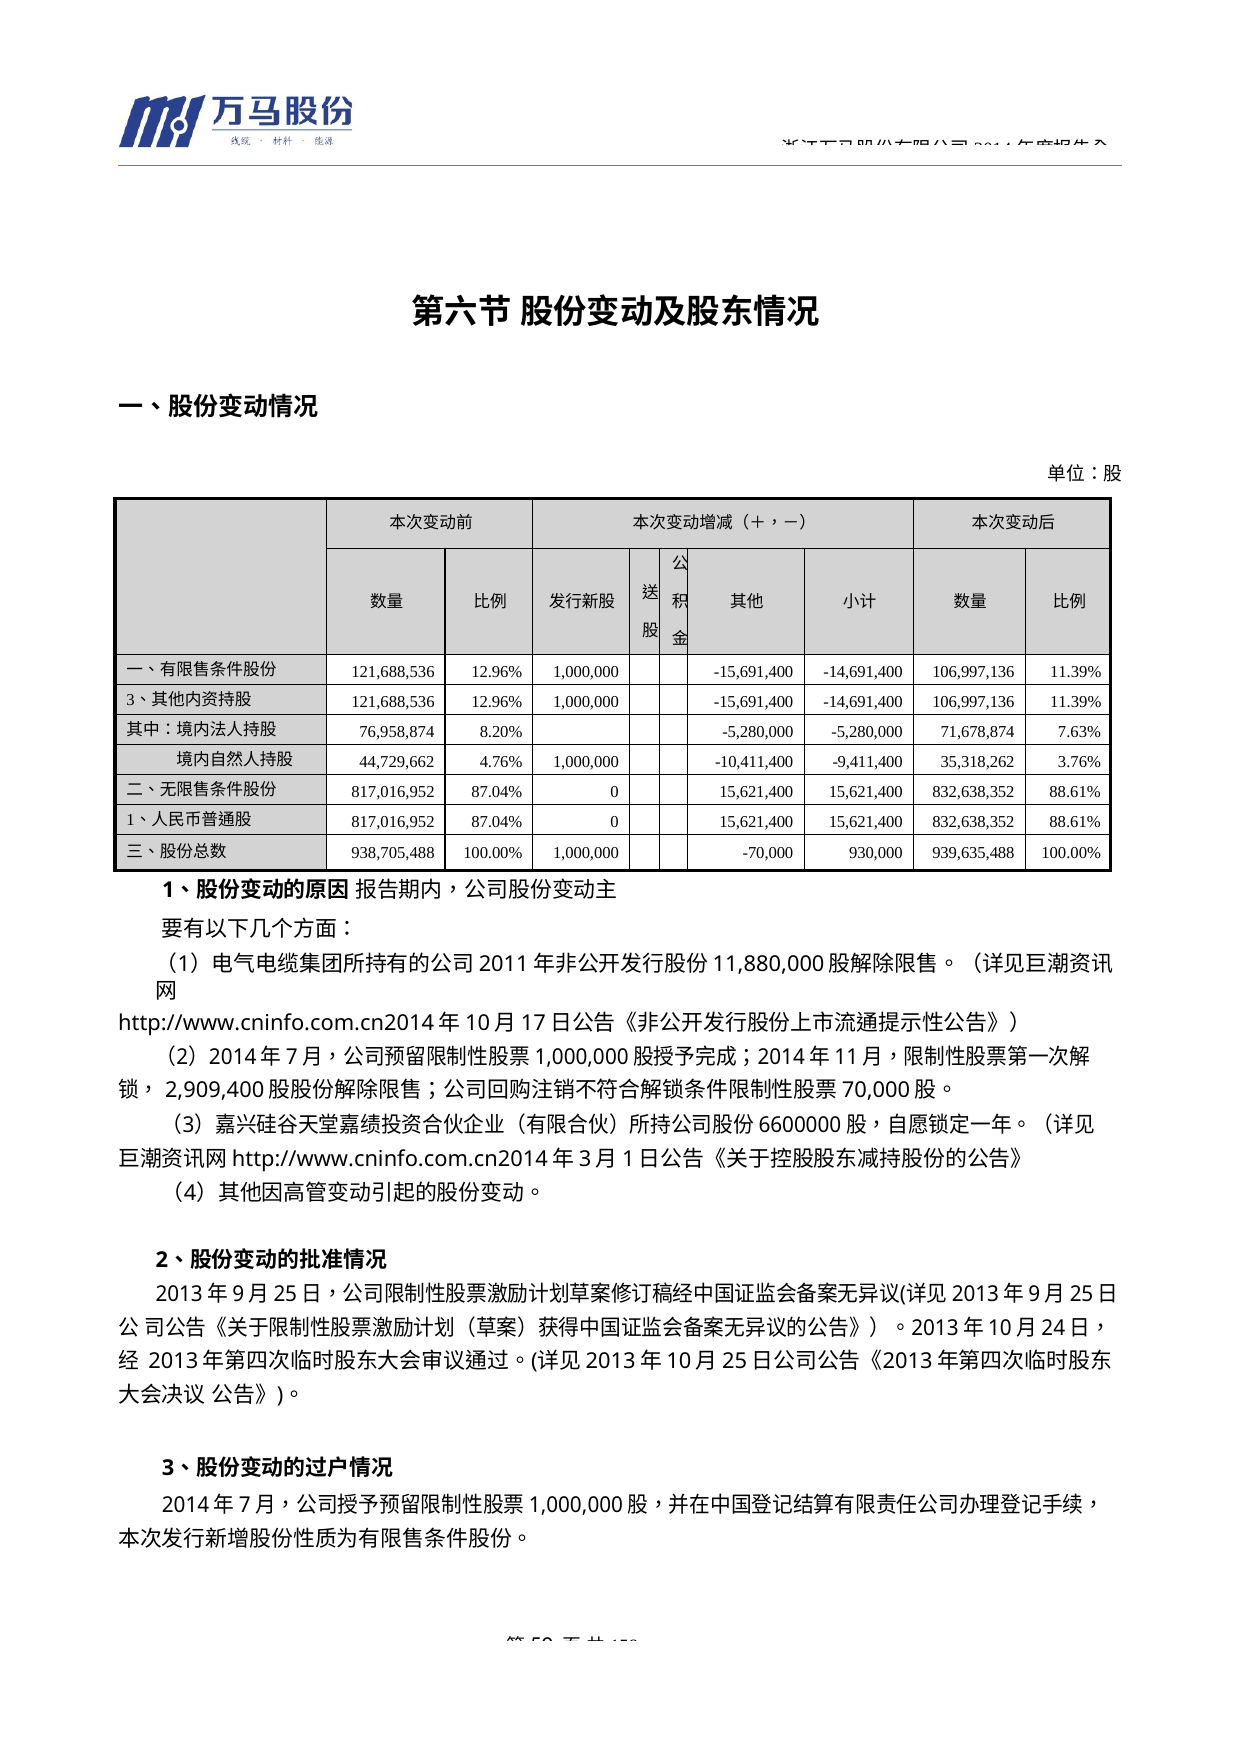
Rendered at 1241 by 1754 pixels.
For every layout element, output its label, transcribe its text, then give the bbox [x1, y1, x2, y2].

text 3、股份变动的过户情况 [162, 1452, 1121, 1482]
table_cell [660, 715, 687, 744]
subtitle 第六节 股份变动及股东情况 [411, 288, 1121, 333]
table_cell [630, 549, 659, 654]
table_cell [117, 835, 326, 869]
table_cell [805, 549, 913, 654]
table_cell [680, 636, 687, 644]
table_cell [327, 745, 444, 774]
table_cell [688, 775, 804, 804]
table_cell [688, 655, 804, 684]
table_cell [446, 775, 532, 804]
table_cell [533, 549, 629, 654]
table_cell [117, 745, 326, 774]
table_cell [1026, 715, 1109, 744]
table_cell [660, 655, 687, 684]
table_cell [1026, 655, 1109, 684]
text 2、股份变动的批准情况 [155, 1244, 1121, 1274]
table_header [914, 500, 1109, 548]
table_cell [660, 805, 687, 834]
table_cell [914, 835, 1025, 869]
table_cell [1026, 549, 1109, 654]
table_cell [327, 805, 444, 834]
text 2013年9月25日，公司限制性股票激励计划草案修订稿经中国证监会备案无异议(详见2013年9月25日公 司公告《关于限制性股票激励计划（草案）获得中国证监会备案无异议的公告》）。2013年10月24日，经 2013年第四次临时股东大会审议通过。(详见2013年10月25日公司公告《2013年第四次临时股东大会决议 公告》)。 [118, 1278, 1121, 1409]
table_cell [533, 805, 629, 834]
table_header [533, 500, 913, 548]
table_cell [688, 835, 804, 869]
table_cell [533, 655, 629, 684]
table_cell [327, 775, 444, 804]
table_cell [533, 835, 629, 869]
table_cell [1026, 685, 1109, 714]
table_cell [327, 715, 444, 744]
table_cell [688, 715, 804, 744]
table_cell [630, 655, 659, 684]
text http://www.cninfo.com.cn2014年10月17日公告《非公开发行股份上市流通提示性公告》） [118, 1007, 1121, 1037]
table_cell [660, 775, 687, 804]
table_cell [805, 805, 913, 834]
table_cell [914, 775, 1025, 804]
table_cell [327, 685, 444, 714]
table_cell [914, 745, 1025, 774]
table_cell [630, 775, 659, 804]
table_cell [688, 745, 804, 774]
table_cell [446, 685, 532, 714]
text （2）2014年7月，公司预留限制性股票1,000,000股授予完成；2014年11月，限制性股票第一次解锁， 2,909,400股股份解除限售；公司回购注销不符合解锁条件限制性股票70,000股。 [118, 1041, 1121, 1104]
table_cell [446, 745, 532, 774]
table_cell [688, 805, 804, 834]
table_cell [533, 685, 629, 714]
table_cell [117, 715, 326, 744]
text （4）其他因高管变动引起的股份变动。 [162, 1177, 1121, 1207]
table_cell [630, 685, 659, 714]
subtitle 一、股份变动情况 [118, 389, 1121, 423]
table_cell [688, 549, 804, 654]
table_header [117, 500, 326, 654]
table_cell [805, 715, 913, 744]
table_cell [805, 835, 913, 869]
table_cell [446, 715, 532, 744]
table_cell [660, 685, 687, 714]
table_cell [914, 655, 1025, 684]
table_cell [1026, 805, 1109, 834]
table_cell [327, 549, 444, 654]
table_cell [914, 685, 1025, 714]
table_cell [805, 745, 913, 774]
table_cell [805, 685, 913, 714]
text （1）电气电缆集团所持有的公司2011年非公开发行股份11,880,000股解除限售。（详见巨潮资讯网 [155, 951, 1121, 1003]
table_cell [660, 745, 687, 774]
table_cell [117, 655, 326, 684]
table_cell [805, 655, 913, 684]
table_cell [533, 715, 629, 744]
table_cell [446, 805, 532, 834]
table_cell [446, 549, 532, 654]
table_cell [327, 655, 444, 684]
picture [118, 94, 361, 148]
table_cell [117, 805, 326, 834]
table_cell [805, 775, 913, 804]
text 2014年7月，公司授予预留限制性股票1,000,000股，并在中国登记结算有限责任公司办理登记手续， 本次发行新增股份性质为有限售条件股份。 [118, 1489, 1121, 1553]
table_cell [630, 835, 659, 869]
text 1、股份变动的原因 报告期内，公司股份变动主要有以下几个方面： [162, 874, 623, 942]
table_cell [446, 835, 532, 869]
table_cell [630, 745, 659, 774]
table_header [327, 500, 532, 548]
text 单位：股 [104, 460, 1122, 486]
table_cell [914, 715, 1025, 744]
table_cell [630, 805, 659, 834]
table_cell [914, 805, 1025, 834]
text （3）嘉兴硅谷天堂嘉绩投资合伙企业（有限合伙）所持公司股份6600000股，自愿锁定一年。（详见 巨潮资讯网http://www.cninfo.com.cn2014年3月1日公告《关于控股股东减持股份的公告》 [118, 1109, 1121, 1172]
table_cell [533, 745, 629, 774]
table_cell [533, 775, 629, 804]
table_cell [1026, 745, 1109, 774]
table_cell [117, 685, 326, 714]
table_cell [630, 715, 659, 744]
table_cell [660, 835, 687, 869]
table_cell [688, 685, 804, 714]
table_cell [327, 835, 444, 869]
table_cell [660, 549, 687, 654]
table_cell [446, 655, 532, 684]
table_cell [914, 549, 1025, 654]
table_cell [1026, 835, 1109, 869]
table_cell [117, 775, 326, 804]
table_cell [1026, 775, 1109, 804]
